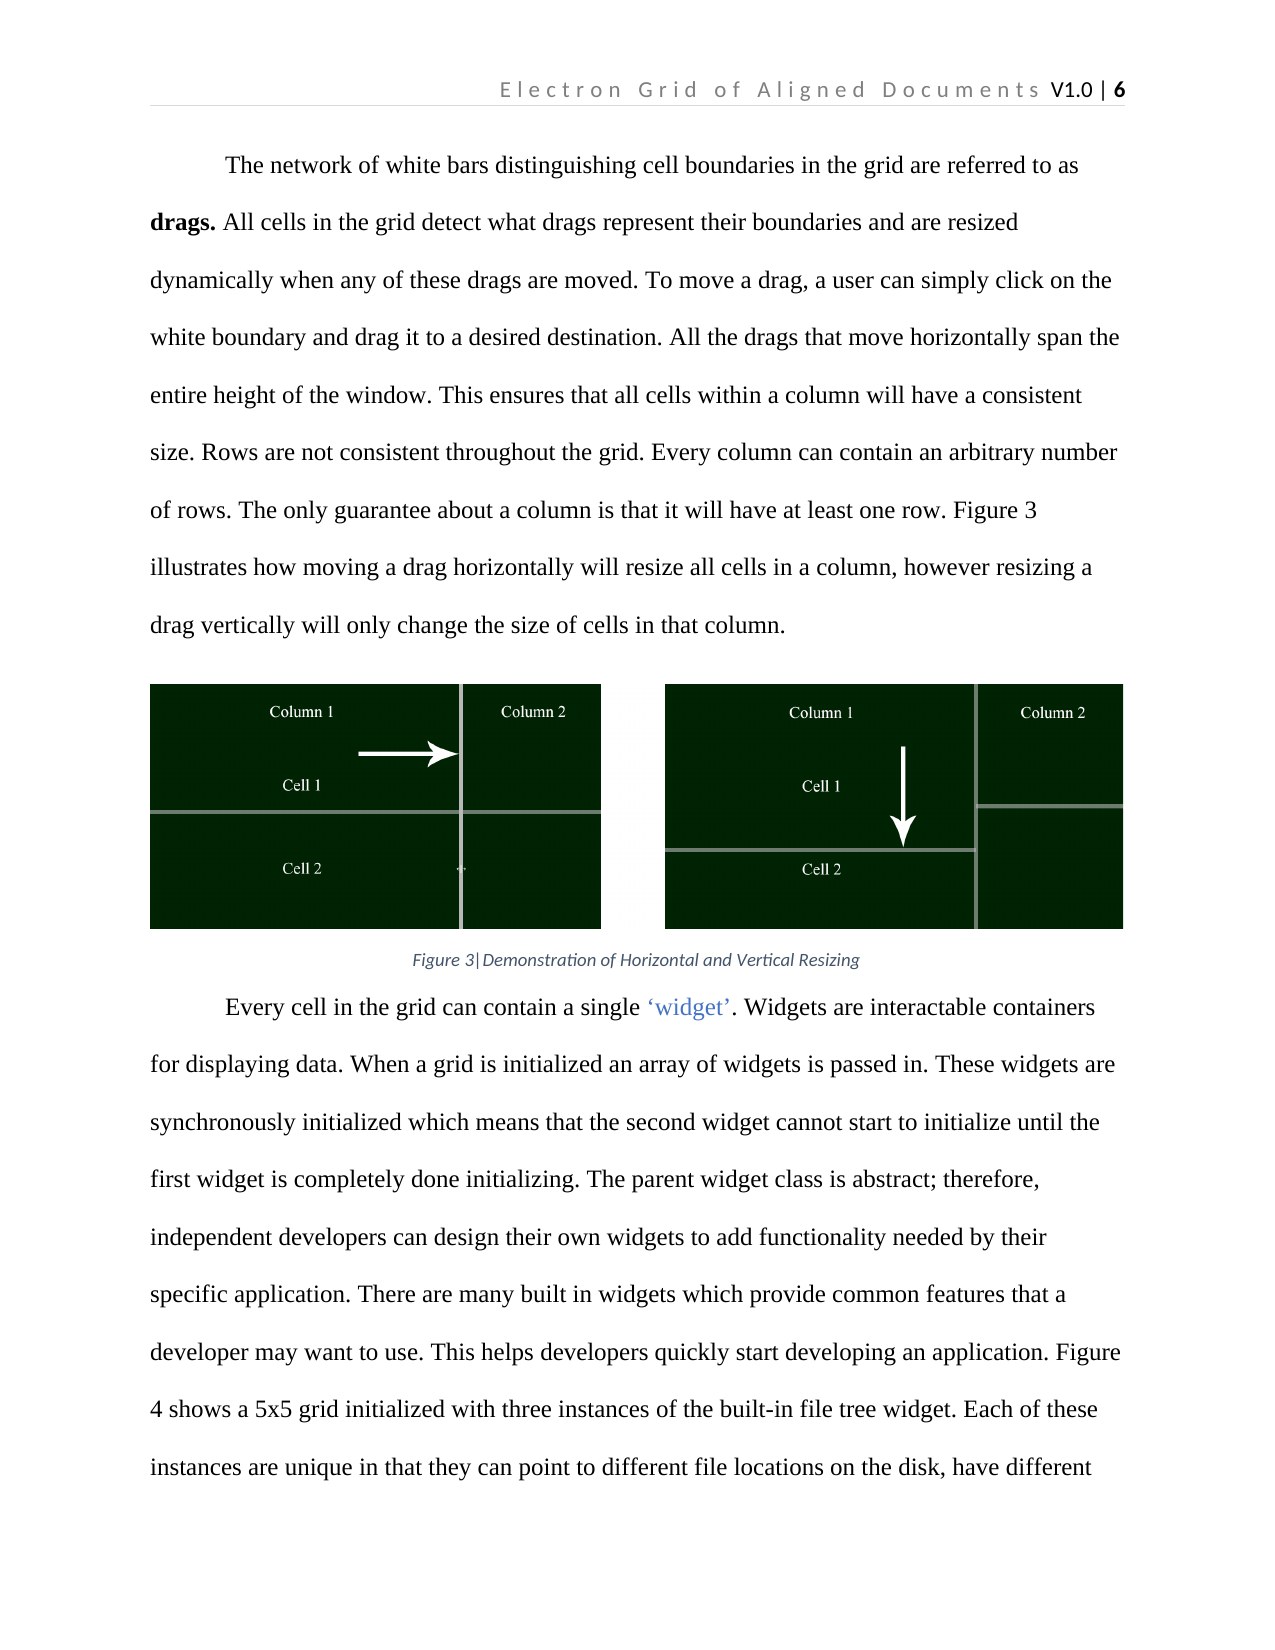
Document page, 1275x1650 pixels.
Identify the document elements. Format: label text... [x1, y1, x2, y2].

text The network of white bars distinguishing cell boundaries in the grid are referred to as drags. All cells in the grid detect what drags represent their boundaries and are resized dynamically when any of these drags are moved. To move a drag, a user can simply click on the white boundary and drag it to a desired destination. All the drags that move horizontally span the entire height of the window. This ensures that all cells within a column will have a consistent size. Rows are not consistent throughout the grid. Every column can contain an arbitrary number of rows. The only guarantee about a column is that it will have at least one row. Figure 3 illustrates how moving a drag horizontally will resize all cells in a column, however resizing a drag vertically will only change the size of cells in that column. [150, 150, 1125, 639]
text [150, 992, 1125, 1480]
picture [150, 684, 1124, 929]
